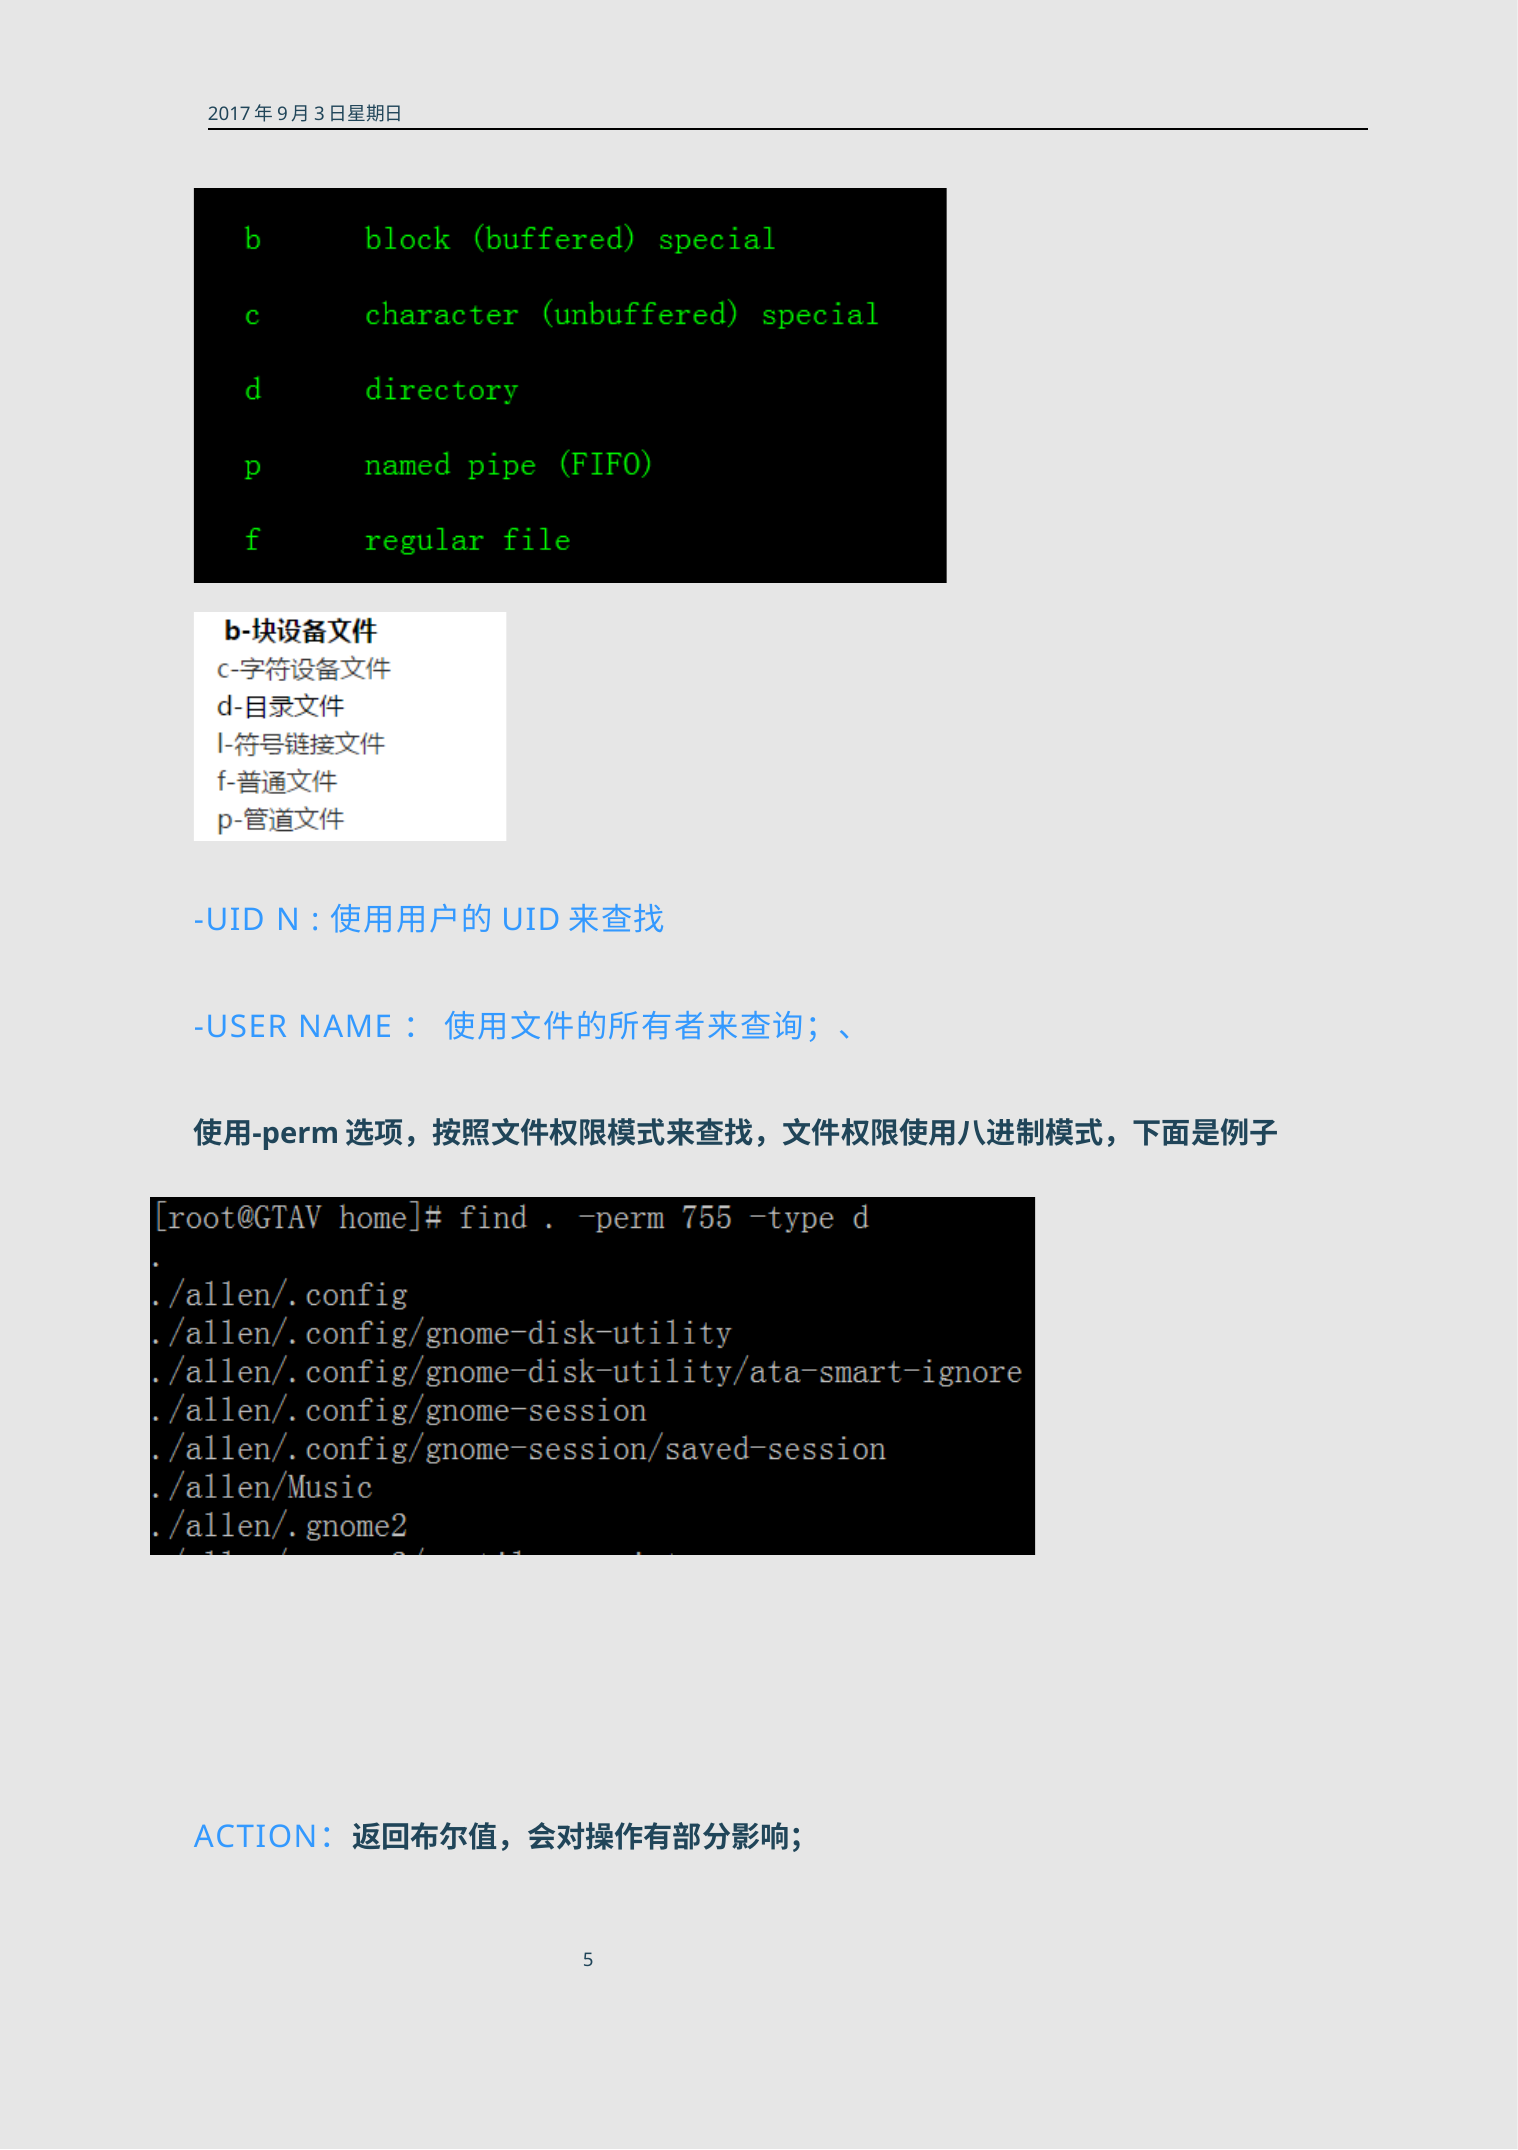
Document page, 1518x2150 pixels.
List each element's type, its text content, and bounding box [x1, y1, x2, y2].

picture [150, 1197, 1036, 1555]
text -user name ： 使用文件的所有者来查询；、 [150, 984, 1368, 1063]
text Action：返回布尔值，会对操作有部分影响； [150, 1794, 1368, 1873]
text -uid n : 使用用户的uid来查找 [150, 877, 1368, 957]
picture [193, 612, 507, 841]
picture [193, 188, 947, 583]
text 使用-perm选项，按照文件权限模式来查找，文件权限使用八进制模式，下面是例子 [150, 1091, 1368, 1171]
